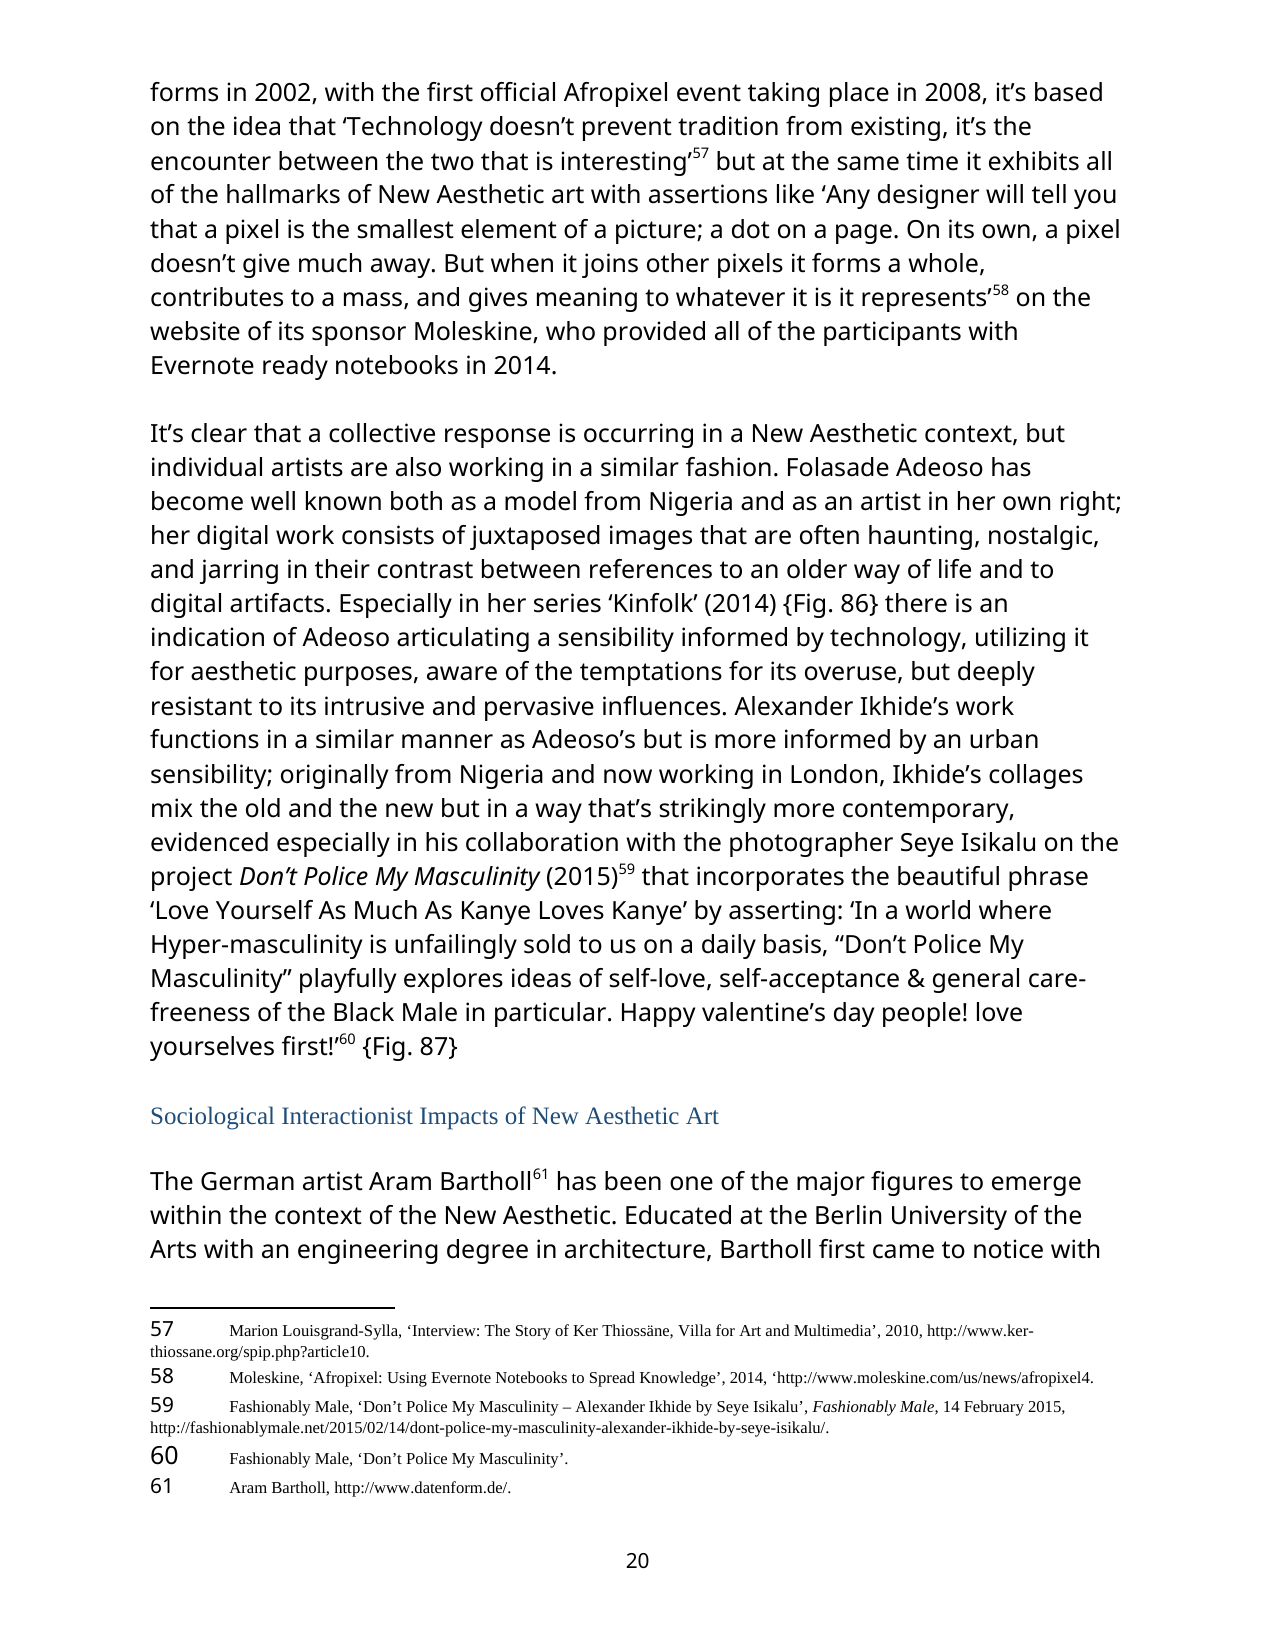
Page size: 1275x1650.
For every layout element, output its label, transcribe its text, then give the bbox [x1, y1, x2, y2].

subtitle Sociological Interactionist Impacts of New Aesthetic Art [150, 1101, 1125, 1130]
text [150, 1164, 1125, 1266]
text It’s clear that a collective response is occurring in a New Aesthetic context, but individual artists are also working in a similar fashion. Folasade Adeoso has become well known both as a model from Nigeria and as an artist in her own right; her digital work consists of juxtaposed images that are often haunting, nostalgic, and jarring in their contrast between references to an older way of life and to digital artifacts. Especially in her series ‘Kinfolk’ (2014) {Fig. 86} there is an indication of Adeoso articulating a sensibility informed by technology, utilizing it for aesthetic purposes, aware of the temptations for its overuse, but deeply resistant to its intrusive and pervasive influences. Alexander Ikhide’s work functions in a similar manner as Adeoso’s but is more informed by an urban sensibility; originally from Nigeria and now working in London, Ikhide’s collages mix the old and the new but in a way that’s strikingly more contemporary, evidenced especially in his collaboration with the photographer Seye Isikalu on the project Don’t Police My Masculinity (2015) that incorporates the beautiful phrase ‘Love Yourself As Much As Kanye Loves Kanye’ by asserting: ‘In a world where Hyper-masculinity is unfailingly sold to us on a daily basis, “Don’t Police My Masculinity” playfully explores ideas of self-love, self-acceptance & general care-freeness of the Black Male in particular. Happy valentine’s day people! love yourselves first!’ {Fig. 87} [150, 416, 1125, 1063]
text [150, 75, 1125, 382]
